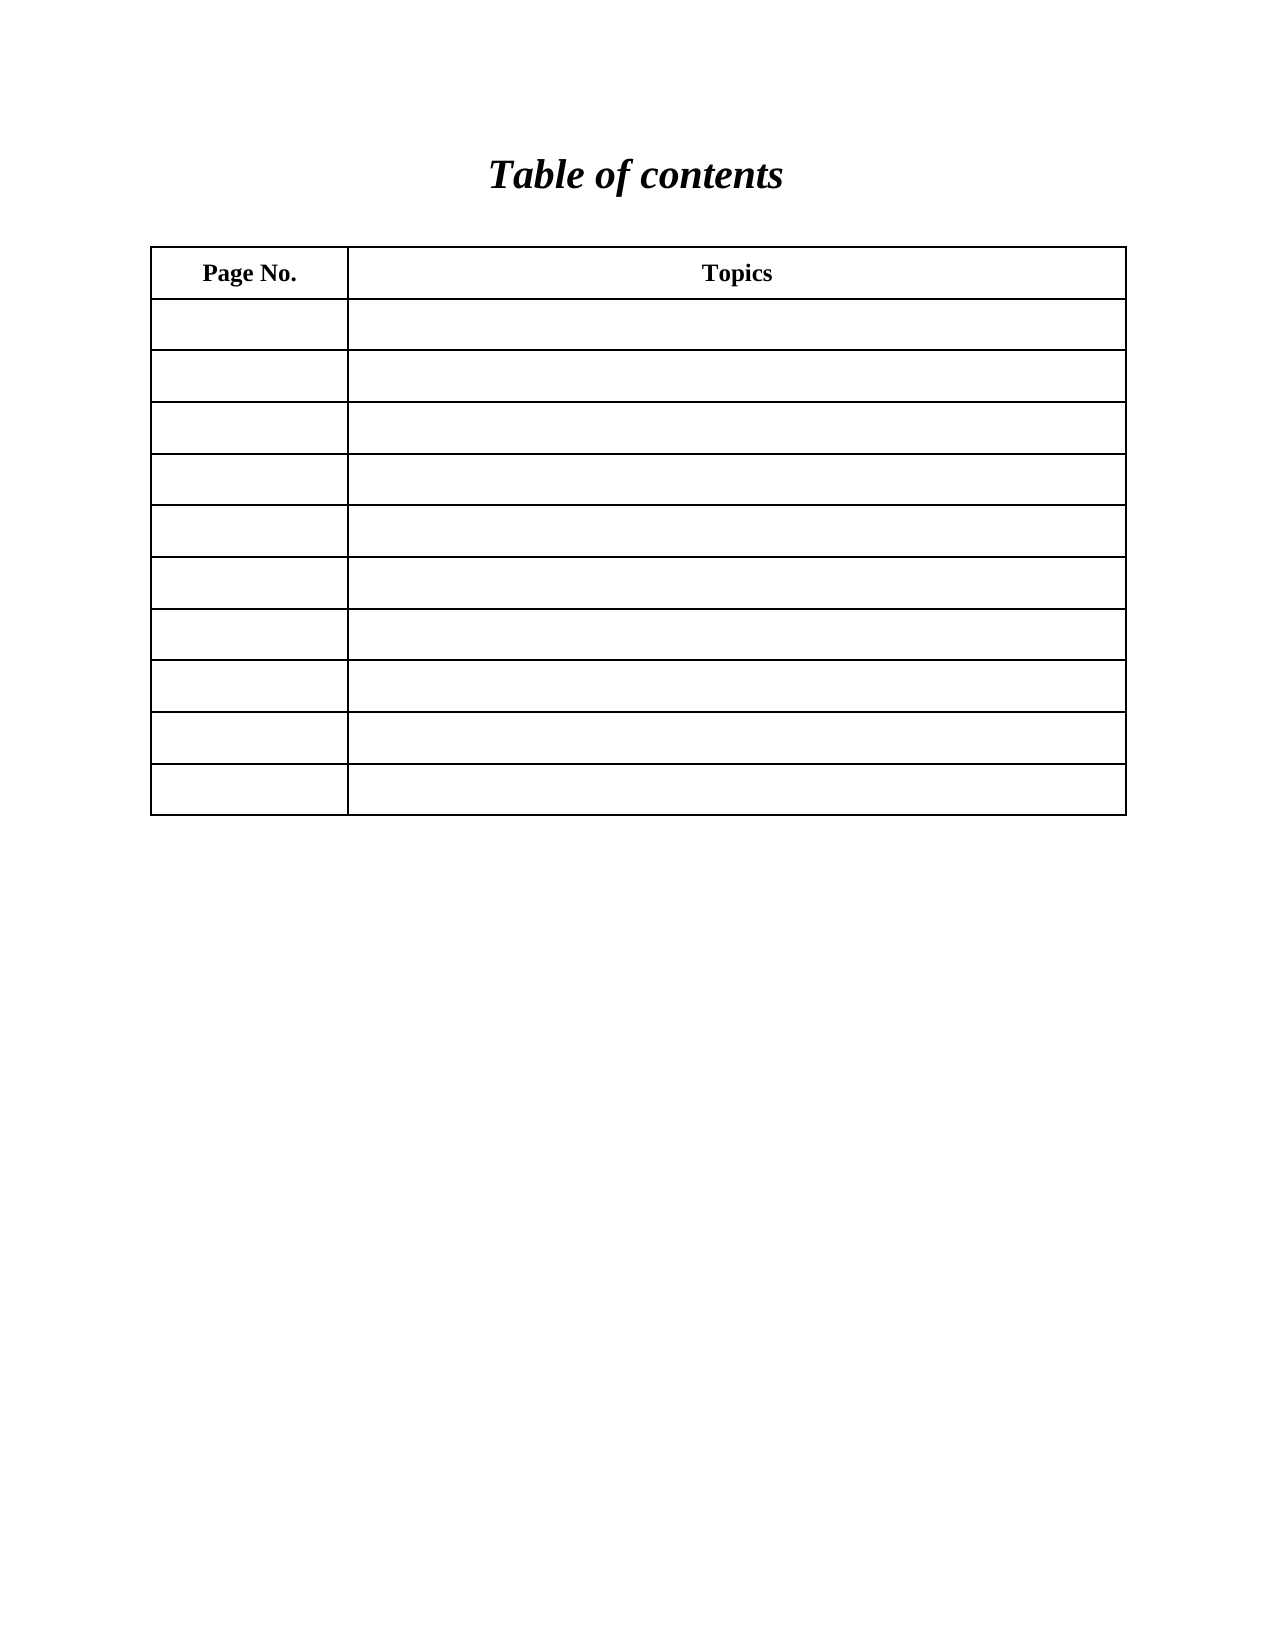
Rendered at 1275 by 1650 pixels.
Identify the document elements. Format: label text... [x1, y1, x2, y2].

table_cell [152, 455, 347, 504]
table_cell [152, 765, 347, 814]
table_cell [349, 713, 1125, 762]
table_cell [152, 403, 347, 452]
table_cell [349, 610, 1125, 659]
table_cell [349, 661, 1125, 711]
table_cell [152, 506, 347, 556]
table_cell [152, 661, 347, 711]
text Table of contents [150, 150, 1125, 198]
table_cell [349, 558, 1125, 607]
table_cell [349, 351, 1125, 401]
table_cell [152, 300, 347, 349]
table_cell [152, 610, 347, 659]
table_cell [349, 403, 1125, 452]
table_cell [349, 455, 1125, 504]
table_header Page No. [152, 248, 347, 297]
table_cell [349, 506, 1125, 556]
table_cell [349, 765, 1125, 814]
table_cell [152, 713, 347, 762]
table_cell [349, 300, 1125, 349]
table_header Topics [349, 248, 1125, 297]
table_cell [152, 351, 347, 401]
table_cell [152, 558, 347, 607]
